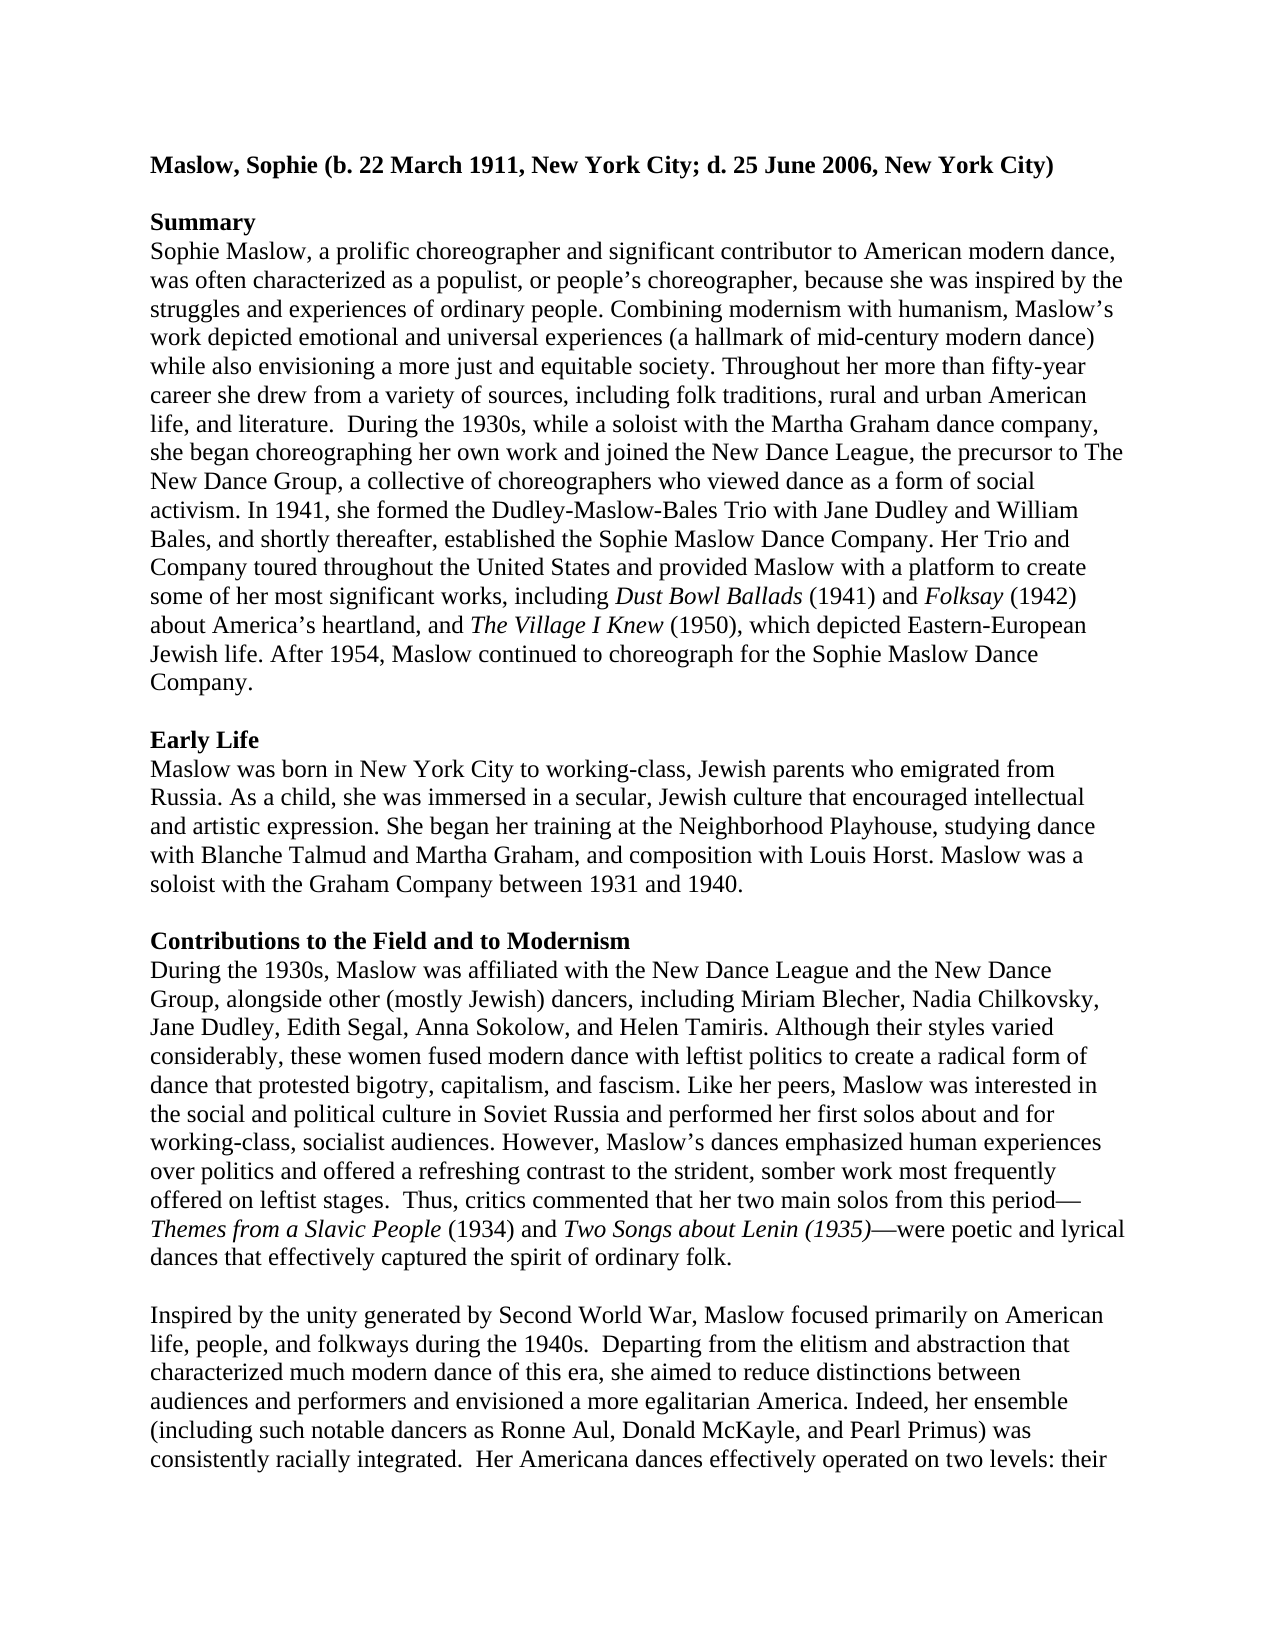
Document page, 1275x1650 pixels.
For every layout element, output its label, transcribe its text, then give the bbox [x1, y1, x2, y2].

text Sophie Maslow, a prolific choreographer and significant contributor to American modern dance, was often characterized as a populist, or people’s choreographer, because she was inspired by the struggles and experiences of ordinary people. Combining modernism with humanism, Maslow’s work depicted emotional and universal experiences (a hallmark of mid-century modern dance) while also envisioning a more just and equitable society. Throughout her more than fifty-year career she drew from a variety of sources, including folk traditions, rural and urban American life, and literature. During the 1930s, while a soloist with the Martha Graham dance company, she began choreographing her own work and joined the New Dance League, the precursor to The New Dance Group, a collective of choreographers who viewed dance as a form of social activism. In 1941, she formed the Dudley-Maslow-Bales Trio with Jane Dudley and William Bales, and shortly thereafter, established the Sophie Maslow Dance Company. Her Trio and Company toured throughout the United States and provided Maslow with a platform to create some of her most significant works, including Dust Bowl Ballads (1941) and Folksay (1942) about America’s heartland, and The Village I Knew (1950), which depicted Eastern-European Jewish life. After 1954, Maslow continued to choreograph for the Sophie Maslow Dance Company. [150, 236, 1125, 696]
text Summary [150, 207, 1125, 236]
text Maslow, Sophie (b. 22 March 1911, New York City; d. 25 June 2006, New York City) [150, 150, 1125, 179]
text Contributions to the Field and to Modernism [150, 926, 1125, 955]
text During the 1930s, Maslow was affiliated with the New Dance League and the New Dance Group, alongside other (mostly Jewish) dancers, including Miriam Blecher, Nadia Chilkovsky, Jane Dudley, Edith Segal, Anna Sokolow, and Helen Tamiris. Although their styles varied considerably, these women fused modern dance with leftist politics to create a radical form of dance that protested bigotry, capitalism, and fascism. Like her peers, Maslow was interested in the social and political culture in Soviet Russia and performed her first solos about and for working-class, socialist audiences. However, Maslow’s dances emphasized human experiences over politics and offered a refreshing contrast to the strident, somber work most frequently offered on leftist stages. Thus, critics commented that her two main solos from this period—Themes from a Slavic People (1934) and Two Songs about Lenin (1935)—were poetic and lyrical dances that effectively captured the spirit of ordinary folk. [150, 955, 1125, 1271]
text Early Life [150, 725, 1125, 754]
text Maslow was born in New York City to working-class, Jewish parents who emigrated from Russia. As a child, she was immersed in a secular, Jewish culture that encouraged intellectual and artistic expression. She began her training at the Neighborhood Playhouse, studying dance with Blanche Talmud and Martha Graham, and composition with Louis Horst. Maslow was a soloist with the Graham Company between 1931 and 1940. [150, 754, 1125, 897]
